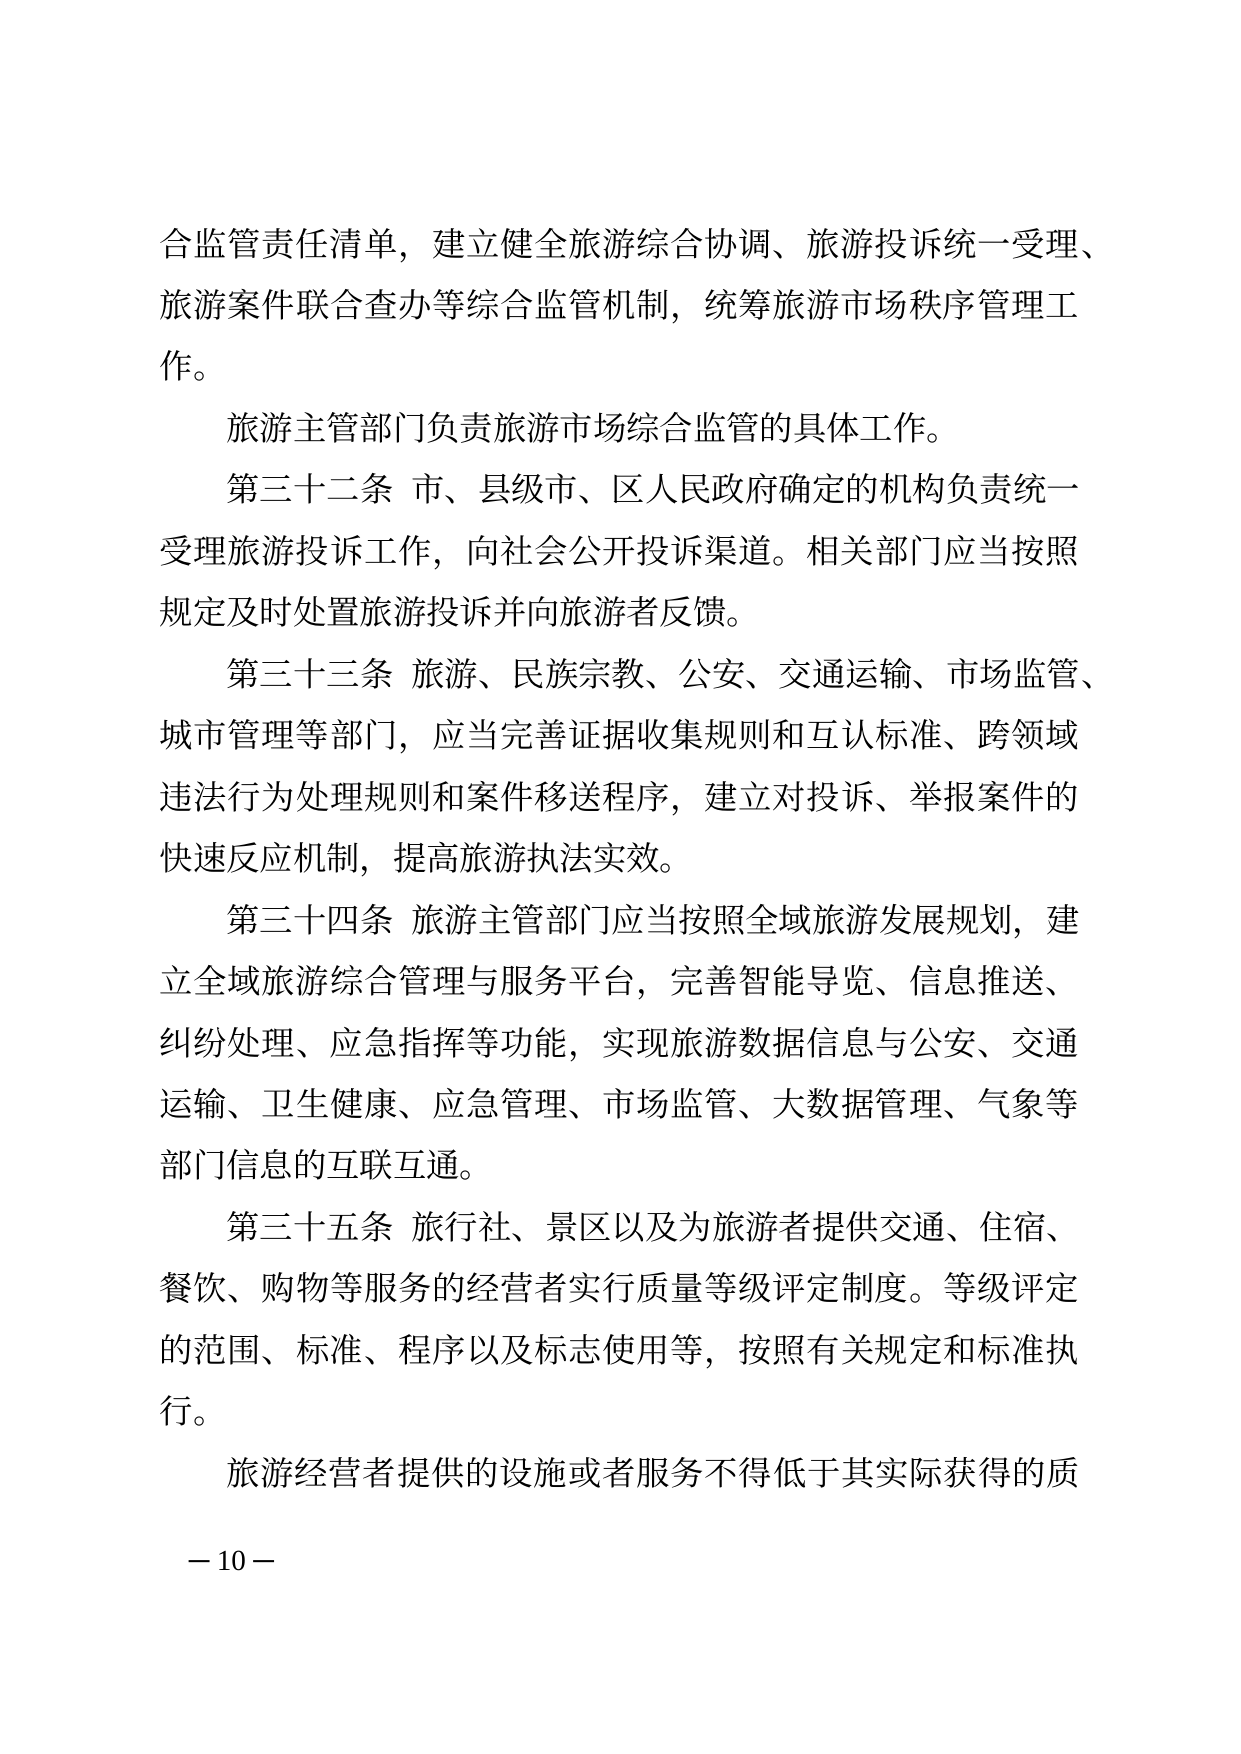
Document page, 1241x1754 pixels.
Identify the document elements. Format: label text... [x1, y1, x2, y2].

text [159, 1436, 1081, 1497]
text 旅游主管部门负责旅游市场综合监管的具体工作。 [159, 391, 1081, 453]
text 第三十三条 旅游、民族宗教、公安、交通运输、市场监管、城市管理等部门，应当完善证据收集规则和互认标准、跨领域违法行为处理规则和案件移送程序，建立对投诉、举报案件的快速反应机制，提高旅游执法实效。 [159, 637, 1081, 883]
text 第三十五条 旅行社、景区以及为旅游者提供交通、住宿、餐饮、购物等服务的经营者实行质量等级评定制度。等级评定的范围、标准、程序以及标志使用等，按照有关规定和标准执行。 [159, 1190, 1081, 1436]
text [159, 207, 1081, 391]
text 第三十二条 市、县级市、区人民政府确定的机构负责统一受理旅游投诉工作，向社会公开投诉渠道。相关部门应当按照规定及时处置旅游投诉并向旅游者反馈。 [159, 453, 1081, 637]
text 第三十四条 旅游主管部门应当按照全域旅游发展规划，建立全域旅游综合管理与服务平台，完善智能导览、信息推送、纠纷处理、应急指挥等功能，实现旅游数据信息与公安、交通运输、卫生健康、应急管理、市场监管、大数据管理、气象等部门信息的互联互通。 [159, 883, 1081, 1190]
